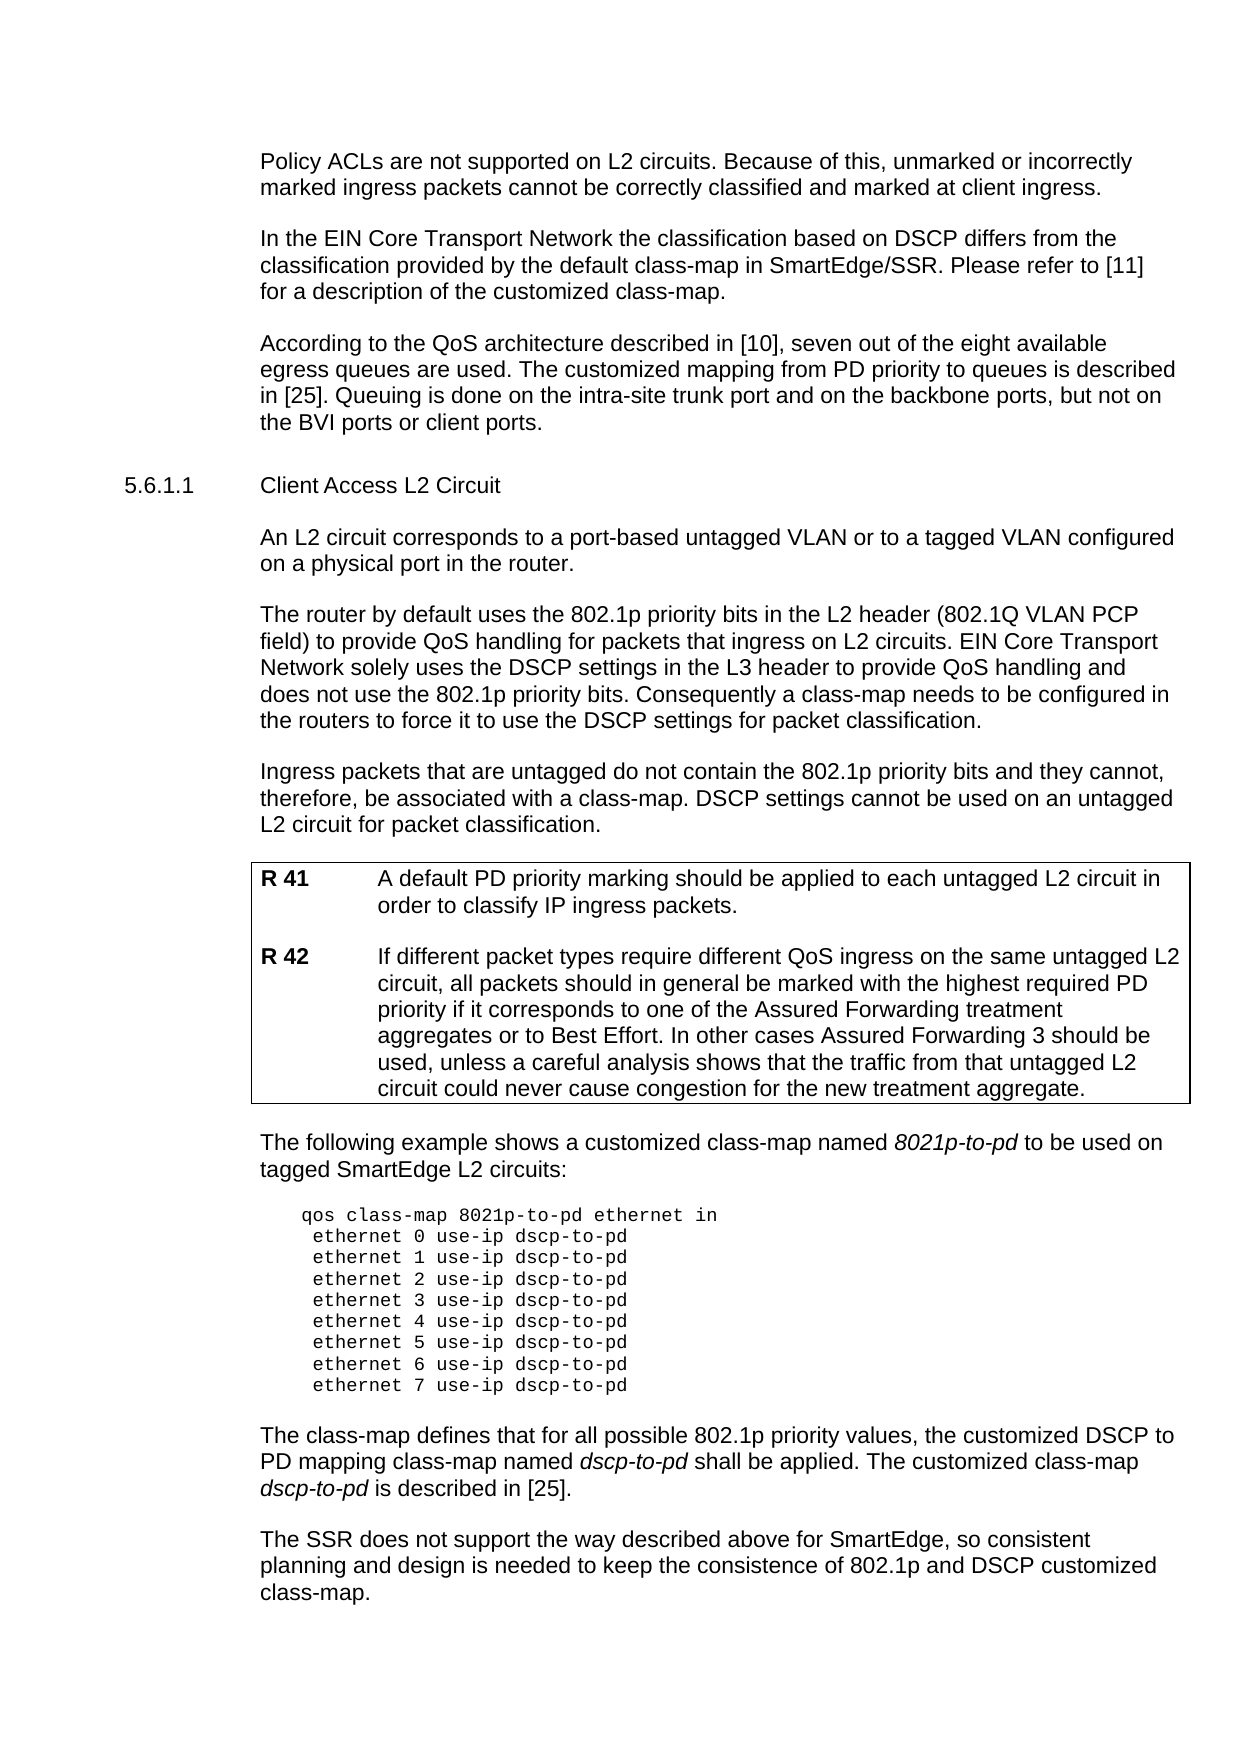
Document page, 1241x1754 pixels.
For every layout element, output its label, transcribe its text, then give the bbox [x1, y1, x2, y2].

text qos class-map 8021p-to-pd ethernet in [301, 1206, 1181, 1227]
text Ingress packets that are untagged do not contain the 802.1p priority bits and they cannot, therefore, be associated with a class-map. DSCP settings cannot be used on an untagged L2 circuit for packet classification. [260, 758, 1181, 837]
text According to the QoS architecture described in [10], seven out of the eight available egress queues are used. The customized mapping from PD priority to queues is described in [25]. Queuing is done on the intra-site trunk port and on the backbone ports, but not on the BVI ports or client ports. [260, 329, 1181, 435]
text ethernet 2 use-ip dscp-to-pd ethernet 3 use-ip dscp-to-pd ethernet 4 use-ip dscp-to-pd ethernet 5 use-ip dscp-to-pd ethernet 6 use-ip dscp-to-pd ethernet 7 use-ip dscp-to-pd [301, 1269, 1181, 1397]
subtitle Client Access L2 Circuit [124, 472, 1181, 499]
text If different packet types require different QoS ingress on the same untagged L2 circuit, all packets should in general be marked with the highest required PD priority if it corresponds to one of the Assured Forwarding treatment aggregates or to Best Effort. In other cases Assured Forwarding 3 should be used, unless a careful analysis shows that the traffic from that untagged L2 circuit could never cause congestion for the new treatment aggregate. [252, 940, 1189, 1103]
text The SSR does not support the way described above for SmartEdge, so consistent planning and design is needed to keep the consistence of 802.1p and DSCP customized class-map. [260, 1526, 1181, 1605]
text In the EIN Core Transport Network the classification based on DSCP differs from the classification provided by the default class-map in SmartEdge/SSR. Please refer to [11] for a description of the customized class-map. [260, 225, 1181, 304]
text The router by default uses the 802.1p priority bits in the L2 header (802.1Q VLAN PCP field) to provide QoS handling for packets that ingress on L2 circuits. EIN Core Transport Network solely uses the DSCP settings in the L3 header to provide QoS handling and does not use the 802.1p priority bits. Consequently a class-map needs to be configured in the routers to force it to use the DSCP settings for packet classification. [260, 601, 1181, 733]
text Policy ACLs are not supported on L2 circuits. Because of this, unmarked or incorrectly marked ingress packets cannot be correctly classified and marked at client ingress. [260, 148, 1181, 200]
text An L2 circuit corresponds to a port-based untagged VLAN or to a tagged VLAN configured on a physical port in the router. [260, 524, 1181, 576]
text ethernet 0 use-ip dscp-to-pd [301, 1227, 1181, 1248]
text ethernet 1 use-ip dscp-to-pd [301, 1248, 1181, 1269]
text The class-map defines that for all possible 802.1p priority values, the customized DSCP to PD mapping class-map named dscp-to-pd shall be applied. The customized class-map dscp-to-pd is described in [25]. [260, 1422, 1181, 1501]
text The following example shows a customized class-map named 8021p-to-pd to be used on tagged SmartEdge L2 circuits: [260, 1129, 1181, 1182]
text A default PD priority marking should be applied to each untagged L2 circuit in order to classify IP ingress packets. [252, 863, 1189, 918]
